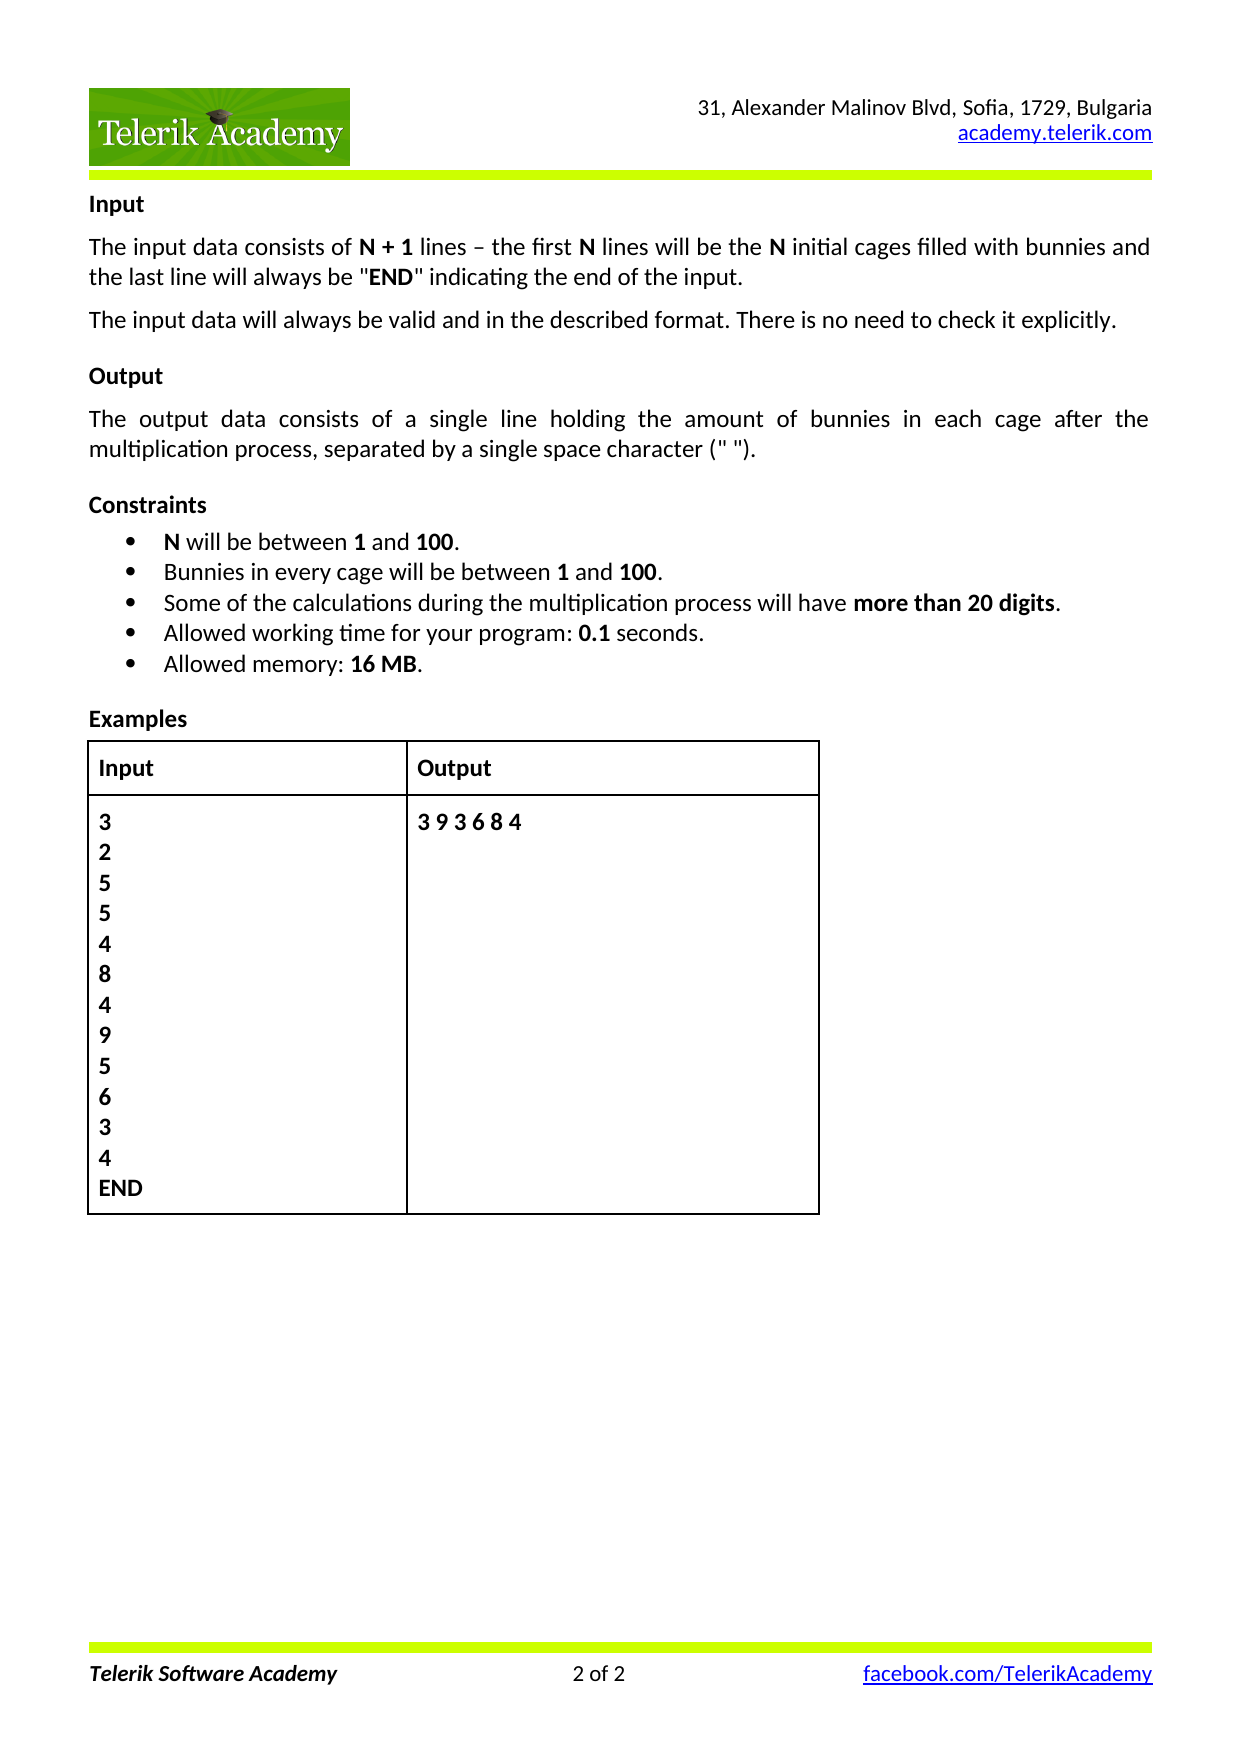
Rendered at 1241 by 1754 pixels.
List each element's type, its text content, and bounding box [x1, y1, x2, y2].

subtitle Output [89, 360, 1152, 390]
text The input data consists of N + 1 lines – the first N lines will be the N initial cages filled with bunnies and the last line will always be "END" indicating the end of the input. [89, 231, 1152, 292]
table_cell 3 2 5 5 4 8 4 9 5 6 3 4 END [89, 796, 406, 1213]
picture [89, 88, 350, 166]
table_header Output [408, 742, 818, 793]
list Bunnies in every cage will be between 1 and 100. [126, 556, 1152, 587]
list Some of the calculations during the multiplication process will have more than 20 digits. [126, 587, 1152, 617]
text The input data will always be valid and in the described format. There is no need to check it explicitly. [89, 304, 1152, 335]
table_header Input [89, 742, 406, 793]
list Allowed working time for your program: 0.1 seconds. [126, 617, 1152, 648]
subtitle Input [89, 188, 1152, 218]
list Allowed memory: 16 MB. [126, 648, 1152, 678]
table_cell 3 9 3 6 8 4 [408, 796, 818, 1213]
text The output data consists of a single line holding the amount of bunnies in each cage after the multiplication process, separated by a single space character (" "). [89, 403, 1152, 464]
subtitle Examples [89, 703, 1152, 734]
list N will be between 1 and 100. [126, 526, 1152, 556]
subtitle Constraints [89, 489, 1152, 519]
